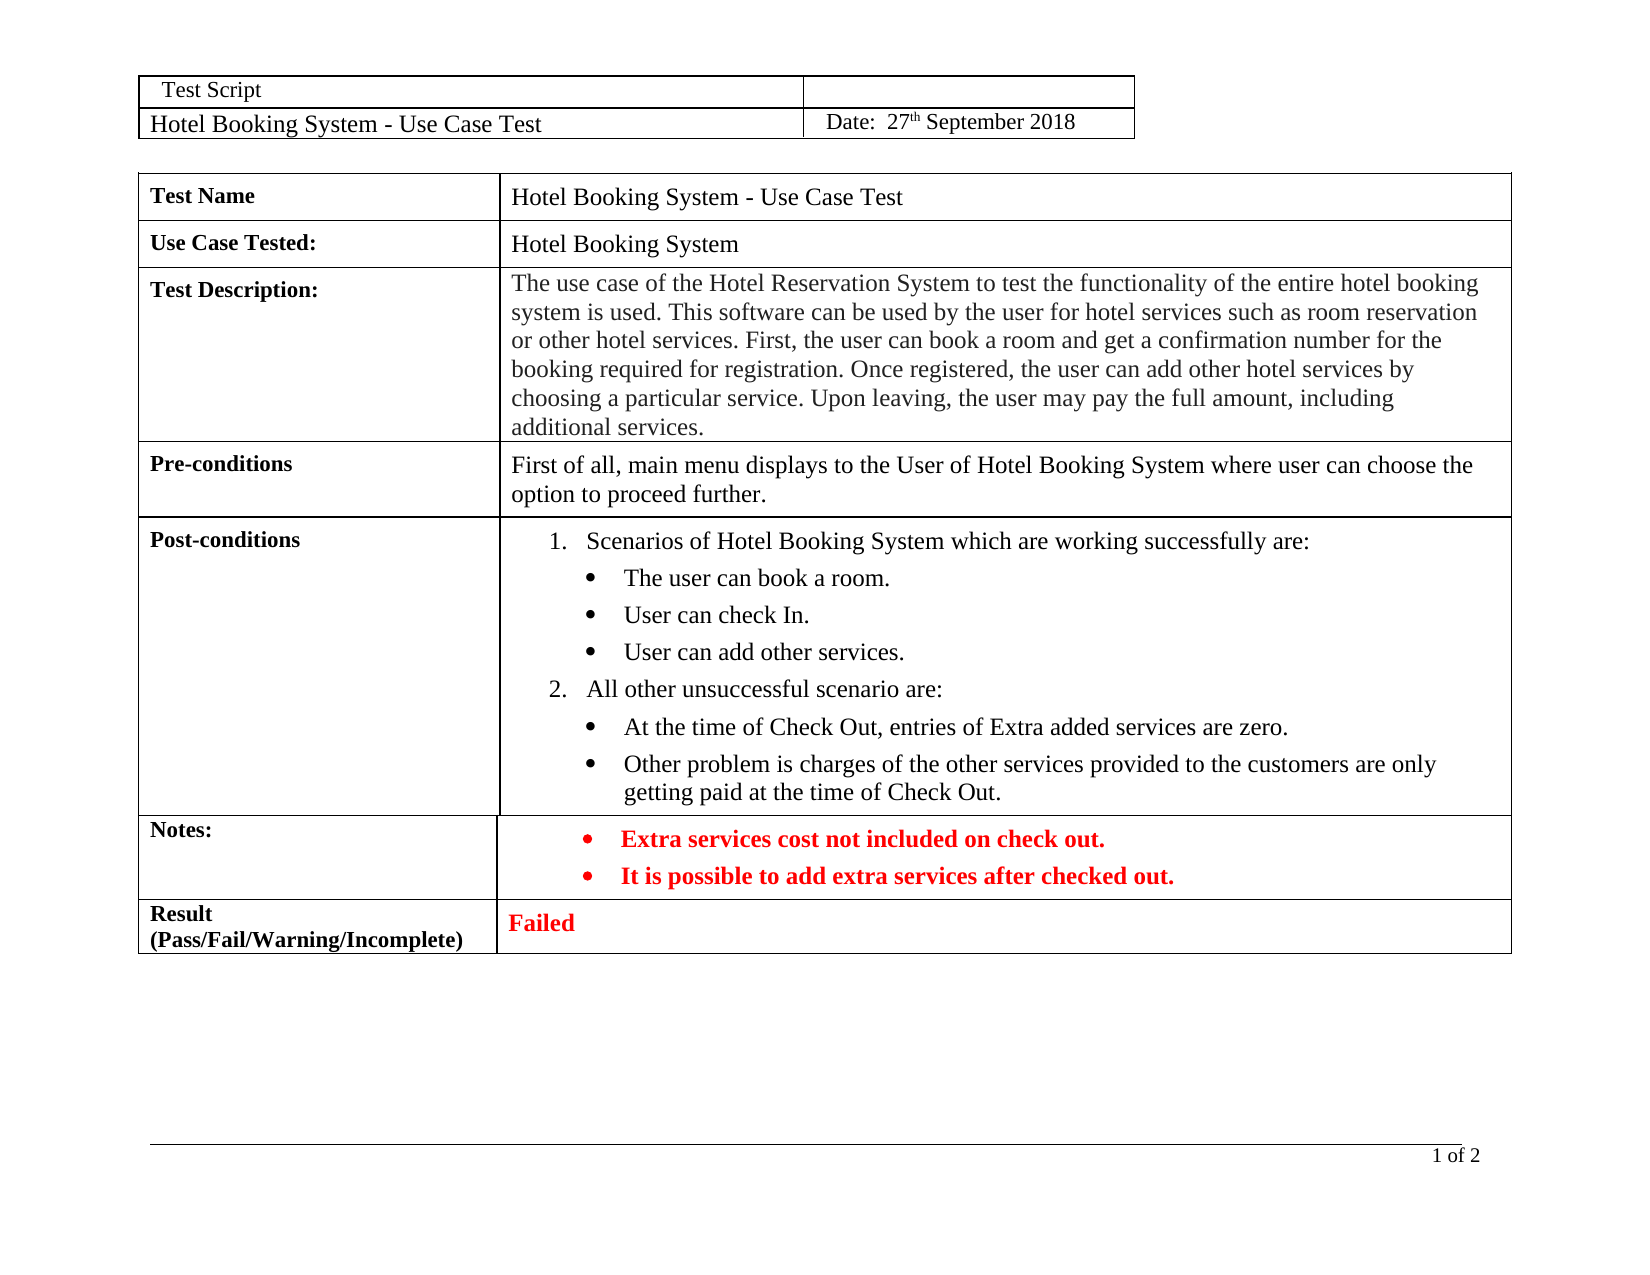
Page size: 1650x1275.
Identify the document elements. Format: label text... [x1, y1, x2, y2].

table_cell Test Description: [139, 268, 499, 441]
table_cell Pre-conditions [139, 442, 499, 516]
table_cell Hotel Booking System [501, 221, 1511, 266]
table_cell Failed [498, 900, 1511, 953]
table_cell Post-conditions [139, 518, 499, 814]
table_header Hotel Booking System - Use Case Test [501, 174, 1511, 219]
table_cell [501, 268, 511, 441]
table_header Test Name [139, 174, 499, 219]
table_cell Scenarios of Hotel Booking System which are working successfully are: The user can book a room. User can check In. User can add other services. All other unsuccessful scenario are: At the time of Check Out, entries of Extra added services are zero. Other problem is charges of the other services provided to the customers are only getting paid at the time of Check Out. [501, 518, 1511, 814]
table_cell First of all, main menu displays to the User of Hotel Booking System where user can choose the option to proceed further. [501, 442, 1511, 516]
table_cell Result (Pass/Fail/Warning/Incomplete) [139, 900, 496, 953]
table_cell Use Case Tested: [139, 221, 499, 266]
table_cell Notes: [139, 816, 496, 898]
table_cell Extra services cost not included on check out. It is possible to add extra services after checked out. [498, 816, 1511, 898]
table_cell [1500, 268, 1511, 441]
